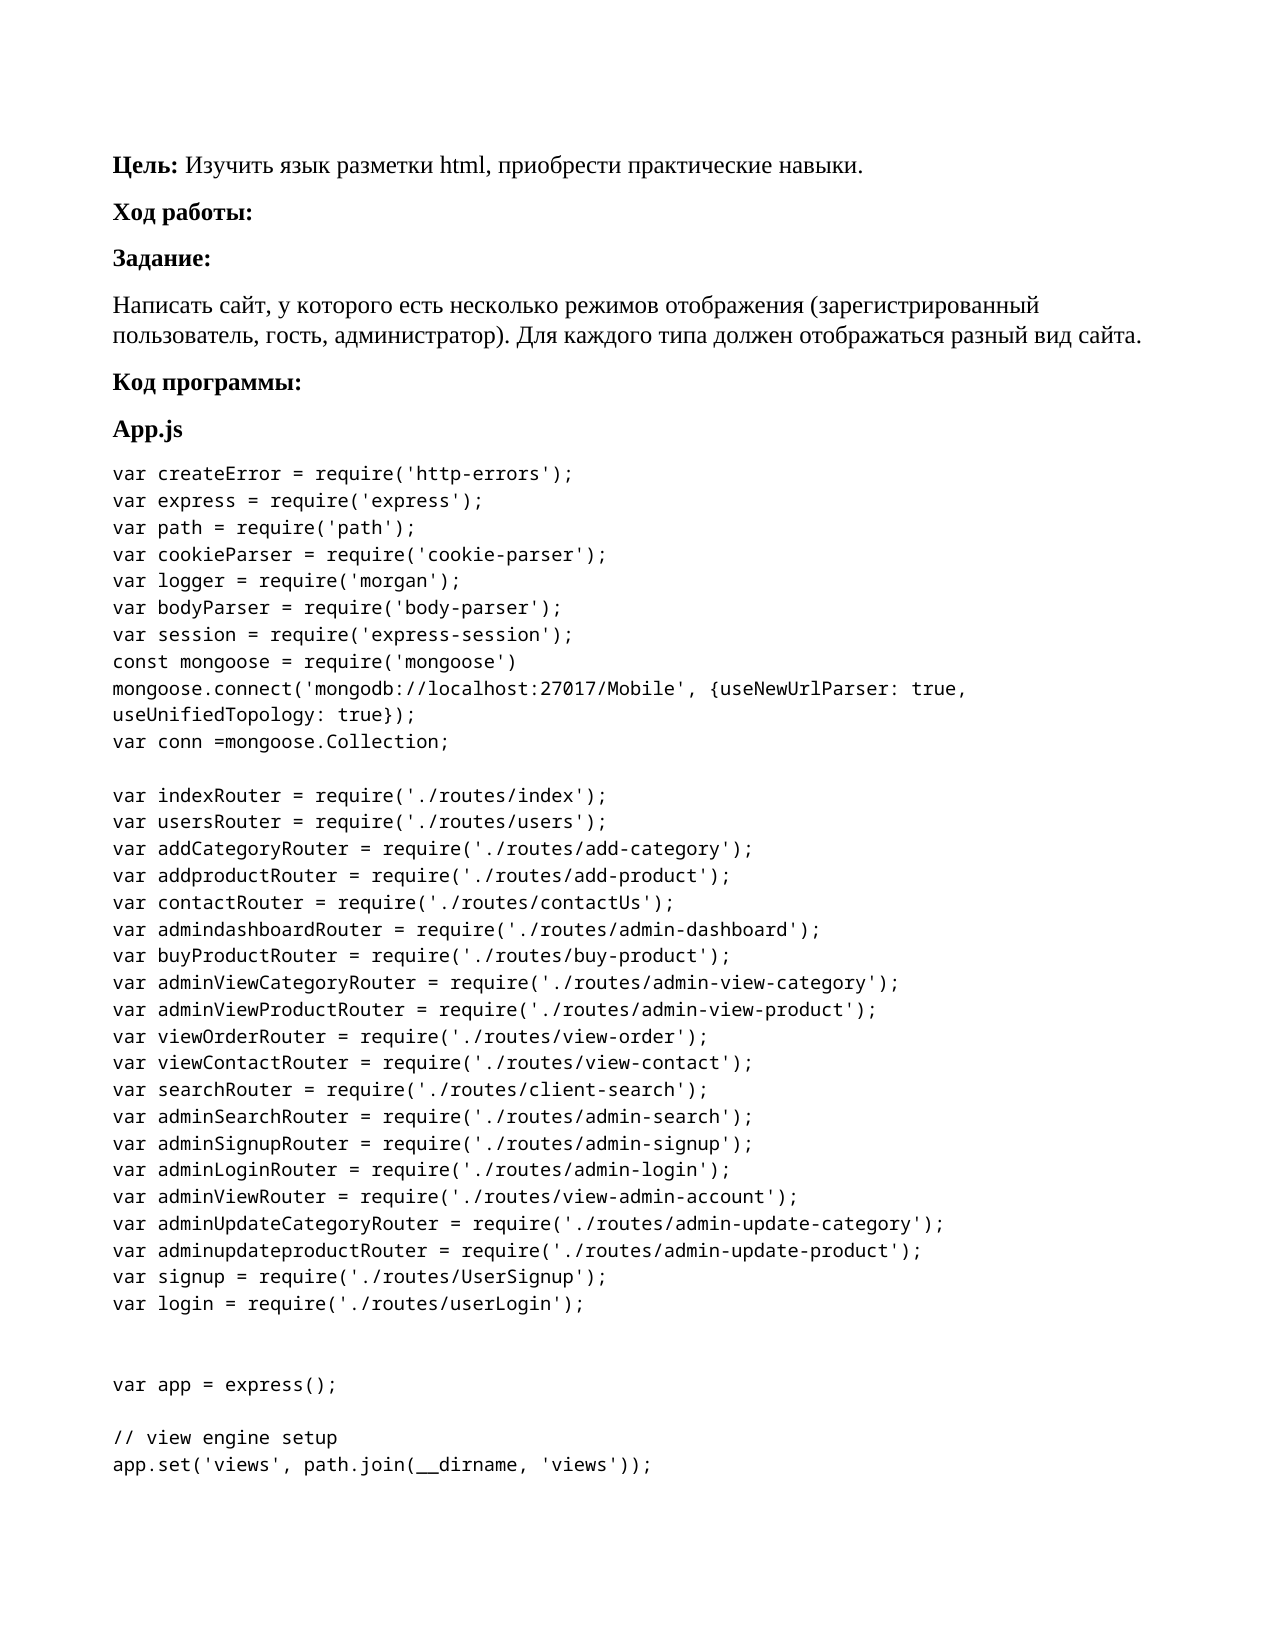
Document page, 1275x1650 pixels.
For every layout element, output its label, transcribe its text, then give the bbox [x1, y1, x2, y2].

text Написать сайт, у которого есть несколько режимов отображения (зарегистрированный пользователь, гость, администратор). Для каждого типа должен отображаться разный вид сайта. [112, 290, 1162, 349]
text var contactRouter = require('./routes/contactUs'); [112, 889, 1162, 914]
text App.js [112, 414, 1162, 443]
text var path = require('path'); [112, 514, 1162, 540]
text // view engine setup [112, 1424, 1162, 1450]
text var admindashboardRouter = require('./routes/admin-dashboard'); [112, 916, 1162, 941]
text var indexRouter = require('./routes/index'); [112, 782, 1162, 807]
text var logger = require('morgan'); [112, 568, 1162, 593]
text var buyProductRouter = require('./routes/buy-product'); [112, 943, 1162, 968]
text var adminupdateproductRouter = require('./routes/admin-update-product'); [112, 1237, 1162, 1263]
text var cookieParser = require('cookie-parser'); [112, 541, 1162, 567]
text Цель: Изучить язык разметки html, приобрести практические навыки. [112, 150, 1162, 179]
text Код программы: [112, 367, 1162, 396]
text var signup = require('./routes/UserSignup'); [112, 1264, 1162, 1289]
text var bodyParser = require('body-parser'); [112, 594, 1162, 620]
text var session = require('express-session'); [112, 621, 1162, 647]
text Задание: [112, 243, 1162, 272]
text var viewOrderRouter = require('./routes/view-order'); [112, 1023, 1162, 1048]
text var addproductRouter = require('./routes/add-product'); [112, 862, 1162, 888]
text var adminSearchRouter = require('./routes/admin-search'); [112, 1103, 1162, 1129]
text var app = express(); [112, 1371, 1162, 1396]
text var addCategoryRouter = require('./routes/add-category'); [112, 836, 1162, 861]
text var searchRouter = require('./routes/client-search'); [112, 1076, 1162, 1102]
text const mongoose = require('mongoose') [112, 648, 1162, 674]
text var conn =mongoose.Collection; [112, 728, 1162, 754]
text var login = require('./routes/userLogin'); [112, 1291, 1162, 1316]
text var adminSignupRouter = require('./routes/admin-signup'); [112, 1130, 1162, 1156]
text var adminViewRouter = require('./routes/view-admin-account'); [112, 1183, 1162, 1209]
text Ход работы: [112, 197, 1162, 226]
text var adminLoginRouter = require('./routes/admin-login'); [112, 1157, 1162, 1182]
text var express = require('express'); [112, 487, 1162, 513]
text var adminViewProductRouter = require('./routes/admin-view-product'); [112, 996, 1162, 1022]
text var adminUpdateCategoryRouter = require('./routes/admin-update-category'); [112, 1210, 1162, 1236]
text var usersRouter = require('./routes/users'); [112, 809, 1162, 834]
text var viewContactRouter = require('./routes/view-contact'); [112, 1050, 1162, 1075]
text mongoose.connect('mongodb://localhost:27017/Mobile', {useNewUrlParser: true, useUnifiedTopology: true}); [112, 675, 1162, 727]
text var createError = require('http-errors'); [112, 461, 1162, 486]
text app.set('views', path.join(__dirname, 'views')); [112, 1451, 1162, 1477]
text var adminViewCategoryRouter = require('./routes/admin-view-category'); [112, 969, 1162, 995]
